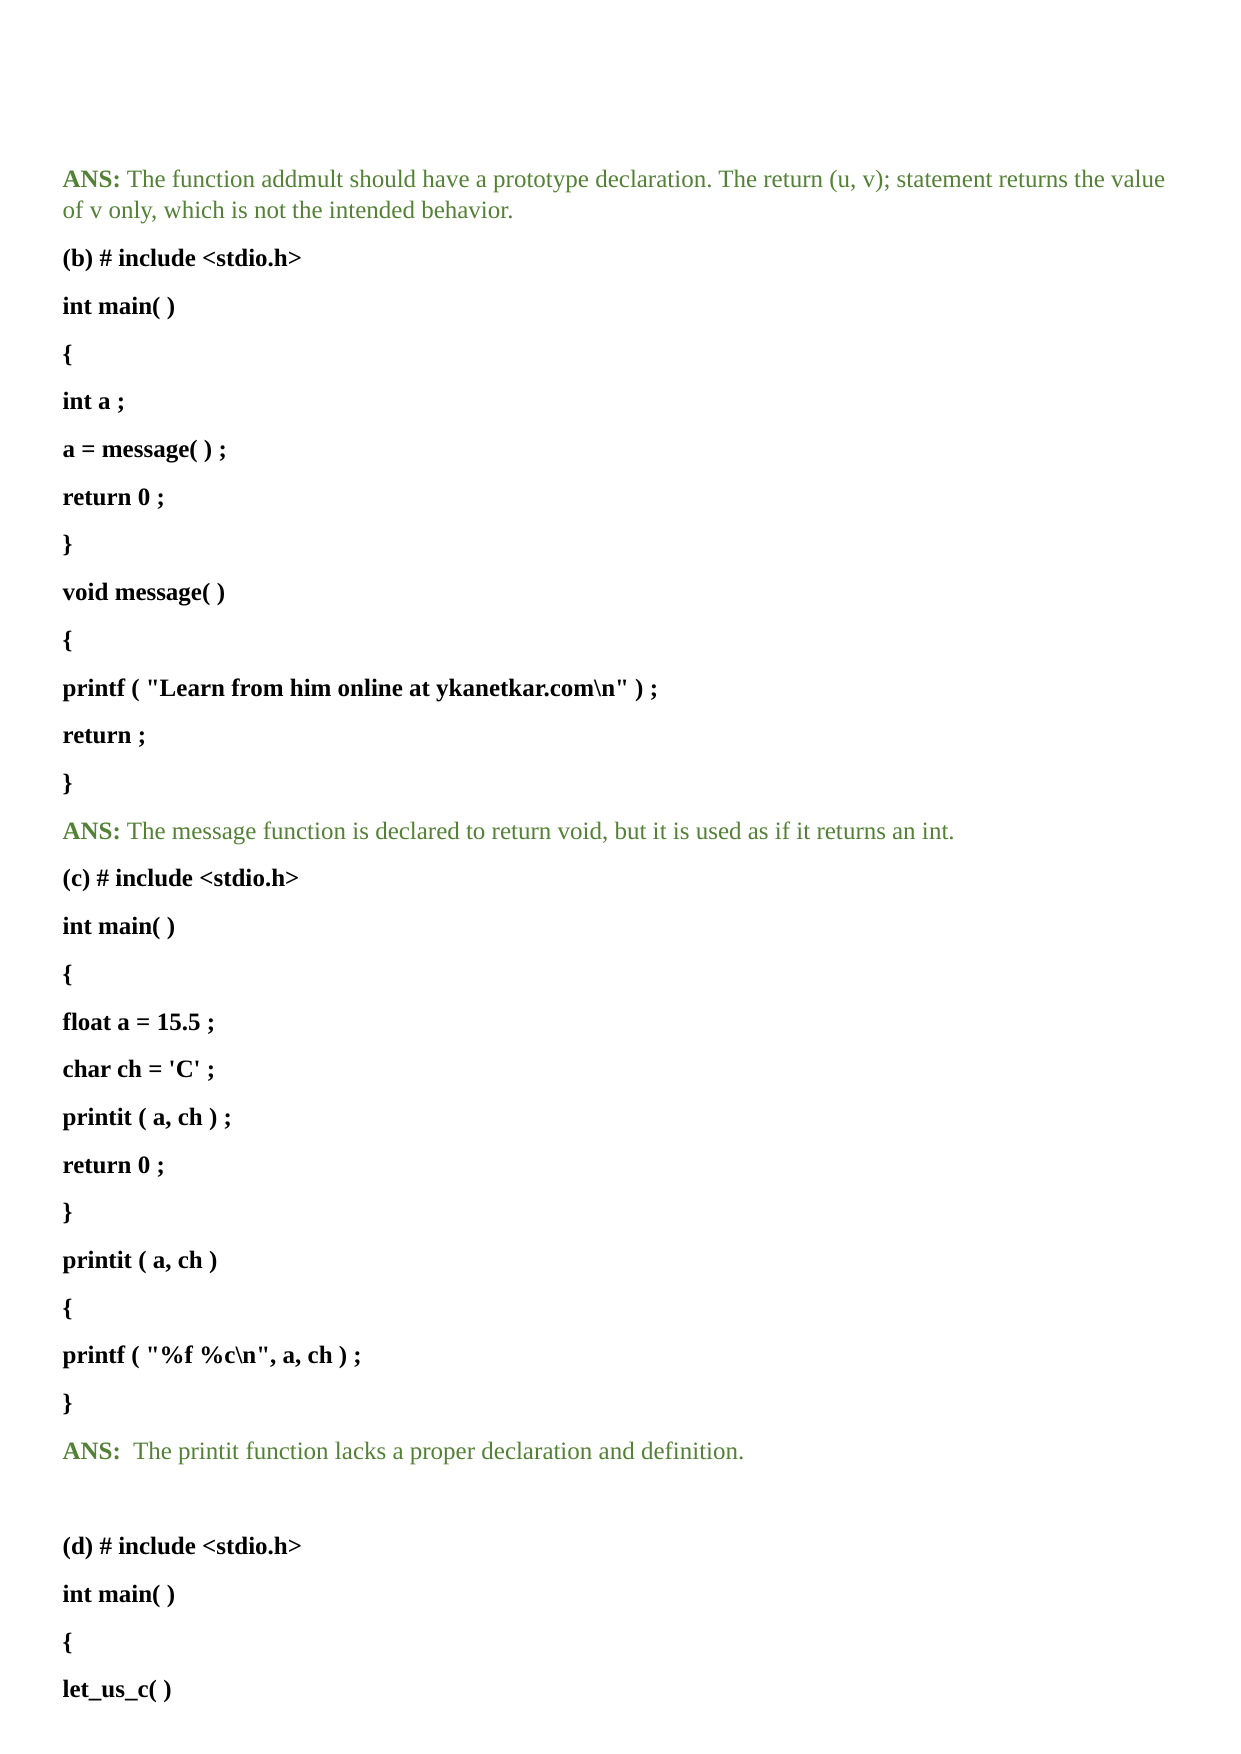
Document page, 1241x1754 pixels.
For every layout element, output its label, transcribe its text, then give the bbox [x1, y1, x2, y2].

text { [62, 625, 1192, 654]
text a = message( ) ; [62, 434, 1192, 463]
text printit ( a, ch ) [62, 1245, 1192, 1274]
text let_us_c( ) [62, 1674, 1192, 1703]
text return 0 ; [62, 482, 1192, 511]
text char ch = 'C' ; [62, 1054, 1192, 1083]
text } [62, 768, 1192, 797]
text { [62, 1293, 1192, 1322]
text printit ( a, ch ) ; [62, 1102, 1192, 1131]
text int main( ) [62, 911, 1192, 940]
text int a ; [62, 386, 1192, 415]
text return 0 ; [62, 1150, 1192, 1178]
text } [62, 529, 1192, 558]
text float a = 15.5 ; [62, 1007, 1192, 1035]
text ANS: The printit function lacks a proper declaration and definition. [62, 1436, 1192, 1465]
text (d) # include <stdio.h> [62, 1531, 1192, 1560]
text { [62, 959, 1192, 988]
text void message( ) [62, 577, 1192, 606]
text printf ( "Learn from him online at ykanetkar.com\n" ) ; [62, 673, 1192, 701]
text int main( ) [62, 291, 1192, 320]
text } [62, 1197, 1192, 1226]
text ANS: The message function is declared to return void, but it is used as if it returns an int. [62, 816, 1192, 844]
text } [62, 1388, 1192, 1417]
text return ; [62, 720, 1192, 749]
text { [62, 339, 1192, 367]
text (b) # include <stdio.h> [62, 243, 1192, 272]
text printf ( "%f %c\n", a, ch ) ; [62, 1341, 1192, 1369]
text int main( ) [62, 1579, 1192, 1608]
text { [62, 1627, 1192, 1656]
text ANS: The function addmult should have a prototype declaration. The return (u, v); statement returns the value of v only, which is not the intended behavior. [62, 164, 1192, 224]
text (c) # include <stdio.h> [62, 863, 1192, 892]
